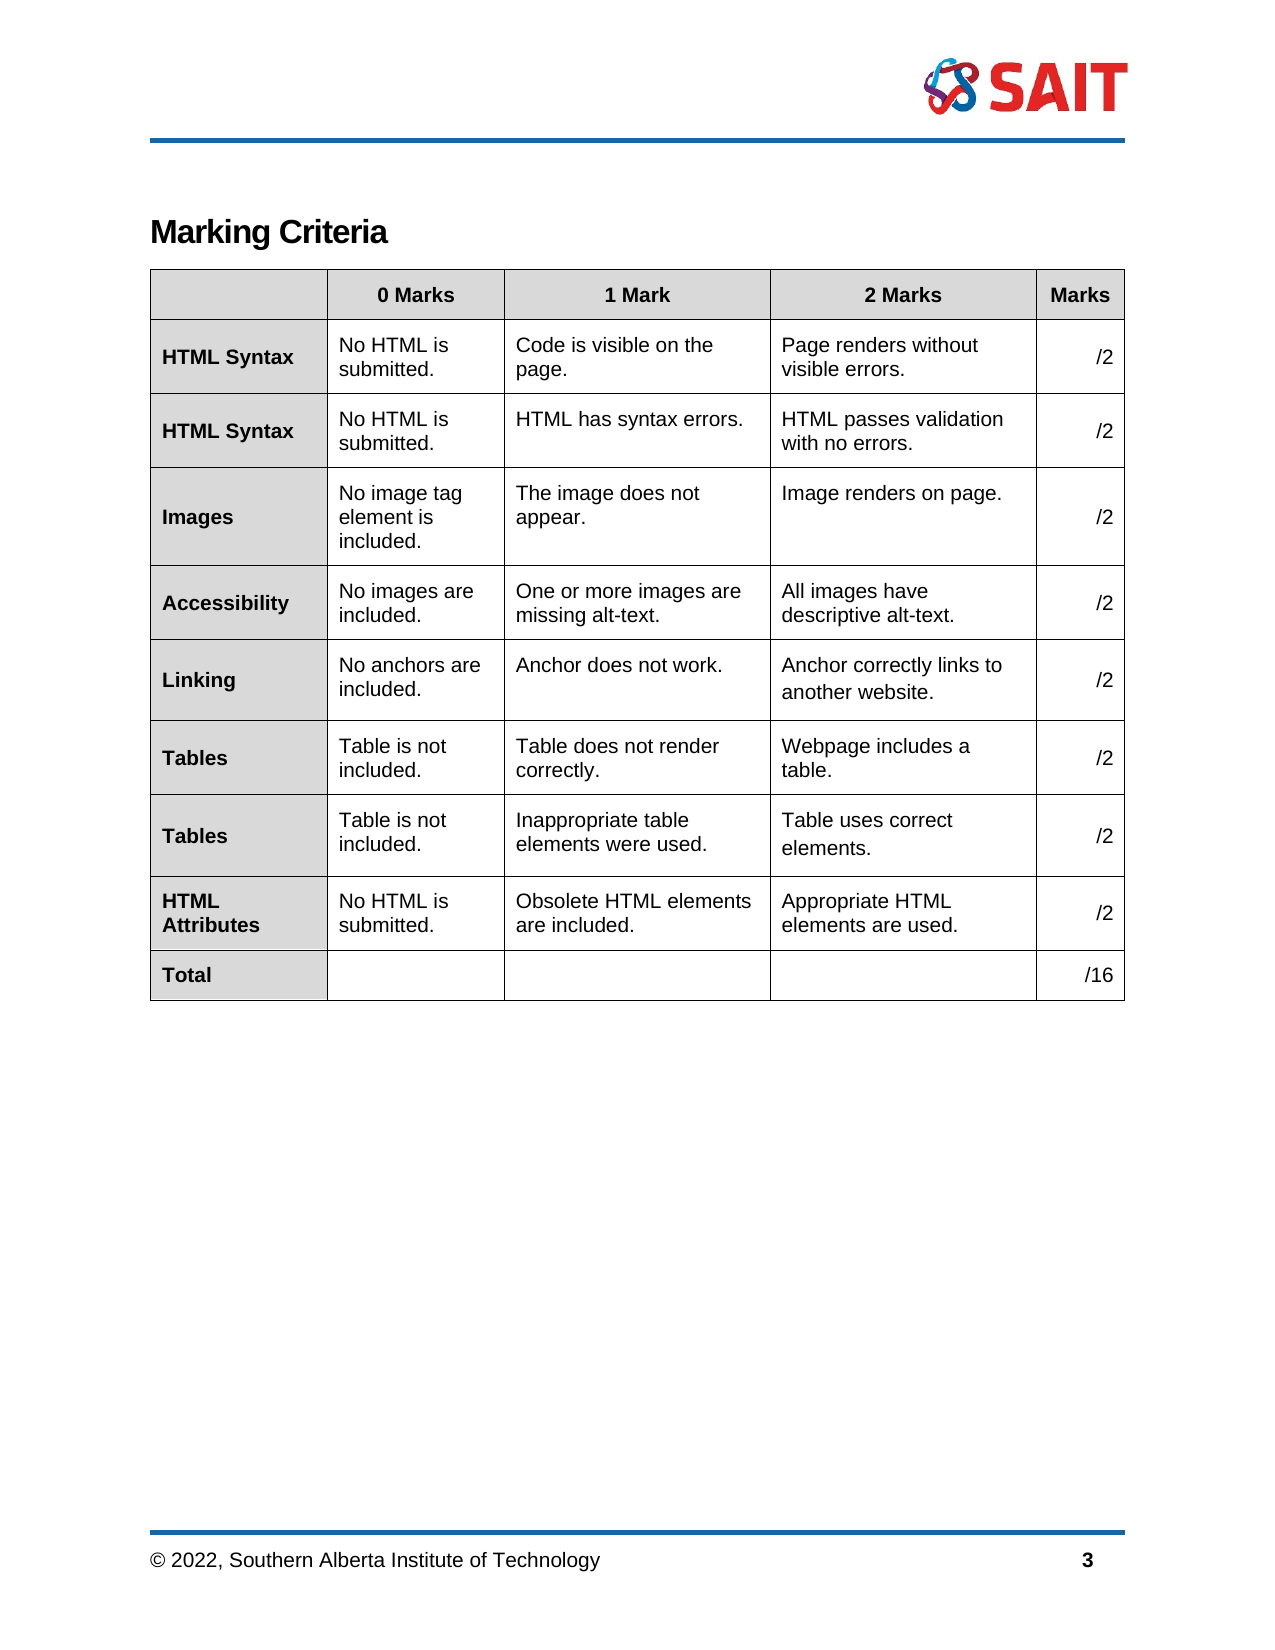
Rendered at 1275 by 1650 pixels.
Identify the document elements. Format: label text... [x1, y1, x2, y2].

table_cell No HTML is submitted. [328, 394, 504, 467]
table_cell No HTML is submitted. [328, 877, 504, 949]
table_cell Total [151, 951, 327, 999]
table_cell Tables [151, 795, 327, 876]
table_cell Obsolete HTML elements are included. [505, 877, 770, 949]
table_cell /2 [1037, 721, 1124, 794]
picture [900, 34, 1151, 138]
table_header Marks [1037, 270, 1124, 319]
table_cell No HTML is submitted. [328, 320, 504, 393]
table_cell All images have descriptive alt-text. [771, 566, 1036, 639]
table_cell [328, 951, 504, 999]
table_cell Anchor does not work. [505, 640, 770, 720]
table_cell Webpage includes a table. [771, 721, 1036, 794]
table_cell /2 [1037, 394, 1124, 467]
table_header 1 Mark [505, 270, 770, 319]
table_cell [771, 951, 1036, 999]
table_cell Accessibility [151, 566, 327, 639]
table_cell Anchor correctly links to another website. [771, 640, 1036, 720]
table_cell HTML Syntax [151, 394, 327, 467]
table_cell HTML has syntax errors. [505, 394, 770, 467]
table_cell Images [151, 468, 327, 565]
table_cell HTML Syntax [151, 320, 327, 393]
table_cell HTML Attributes [151, 877, 327, 949]
table_cell Inappropriate table elements were used. [505, 795, 770, 876]
table_cell Table uses correct elements. [771, 795, 1036, 876]
table_cell The image does not appear. [505, 468, 770, 565]
table_cell [505, 951, 770, 999]
subtitle Marking Criteria [150, 212, 1125, 251]
table_cell One or more images are missing alt-text. [505, 566, 770, 639]
table_cell /2 [1037, 640, 1124, 720]
table_header [151, 270, 327, 319]
table_cell Linking [151, 640, 327, 720]
table_cell /2 [1037, 566, 1124, 639]
table_cell Appropriate HTML elements are used. [771, 877, 1036, 949]
table_header 0 Marks [328, 270, 504, 319]
table_cell Table is not included. [328, 721, 504, 794]
table_cell No images are included. [328, 566, 504, 639]
table_cell No anchors are included. [328, 640, 504, 720]
table_cell /16 [1037, 951, 1124, 999]
table_cell No image tag element is included. [328, 468, 504, 565]
table_cell Table is not included. [328, 795, 504, 876]
table_cell Image renders on page. [771, 468, 1036, 565]
table_cell /2 [1037, 877, 1124, 949]
table_cell /2 [1037, 795, 1124, 876]
table_cell Tables [151, 721, 327, 794]
table_header 2 Marks [771, 270, 1036, 319]
table_cell /2 [1037, 468, 1124, 565]
table_cell HTML passes validation with no errors. [771, 394, 1036, 467]
table_cell /2 [1037, 320, 1124, 393]
table_cell Code is visible on the page. [505, 320, 770, 393]
table_cell Table does not render correctly. [505, 721, 770, 794]
table_cell Page renders without visible errors. [771, 320, 1036, 393]
